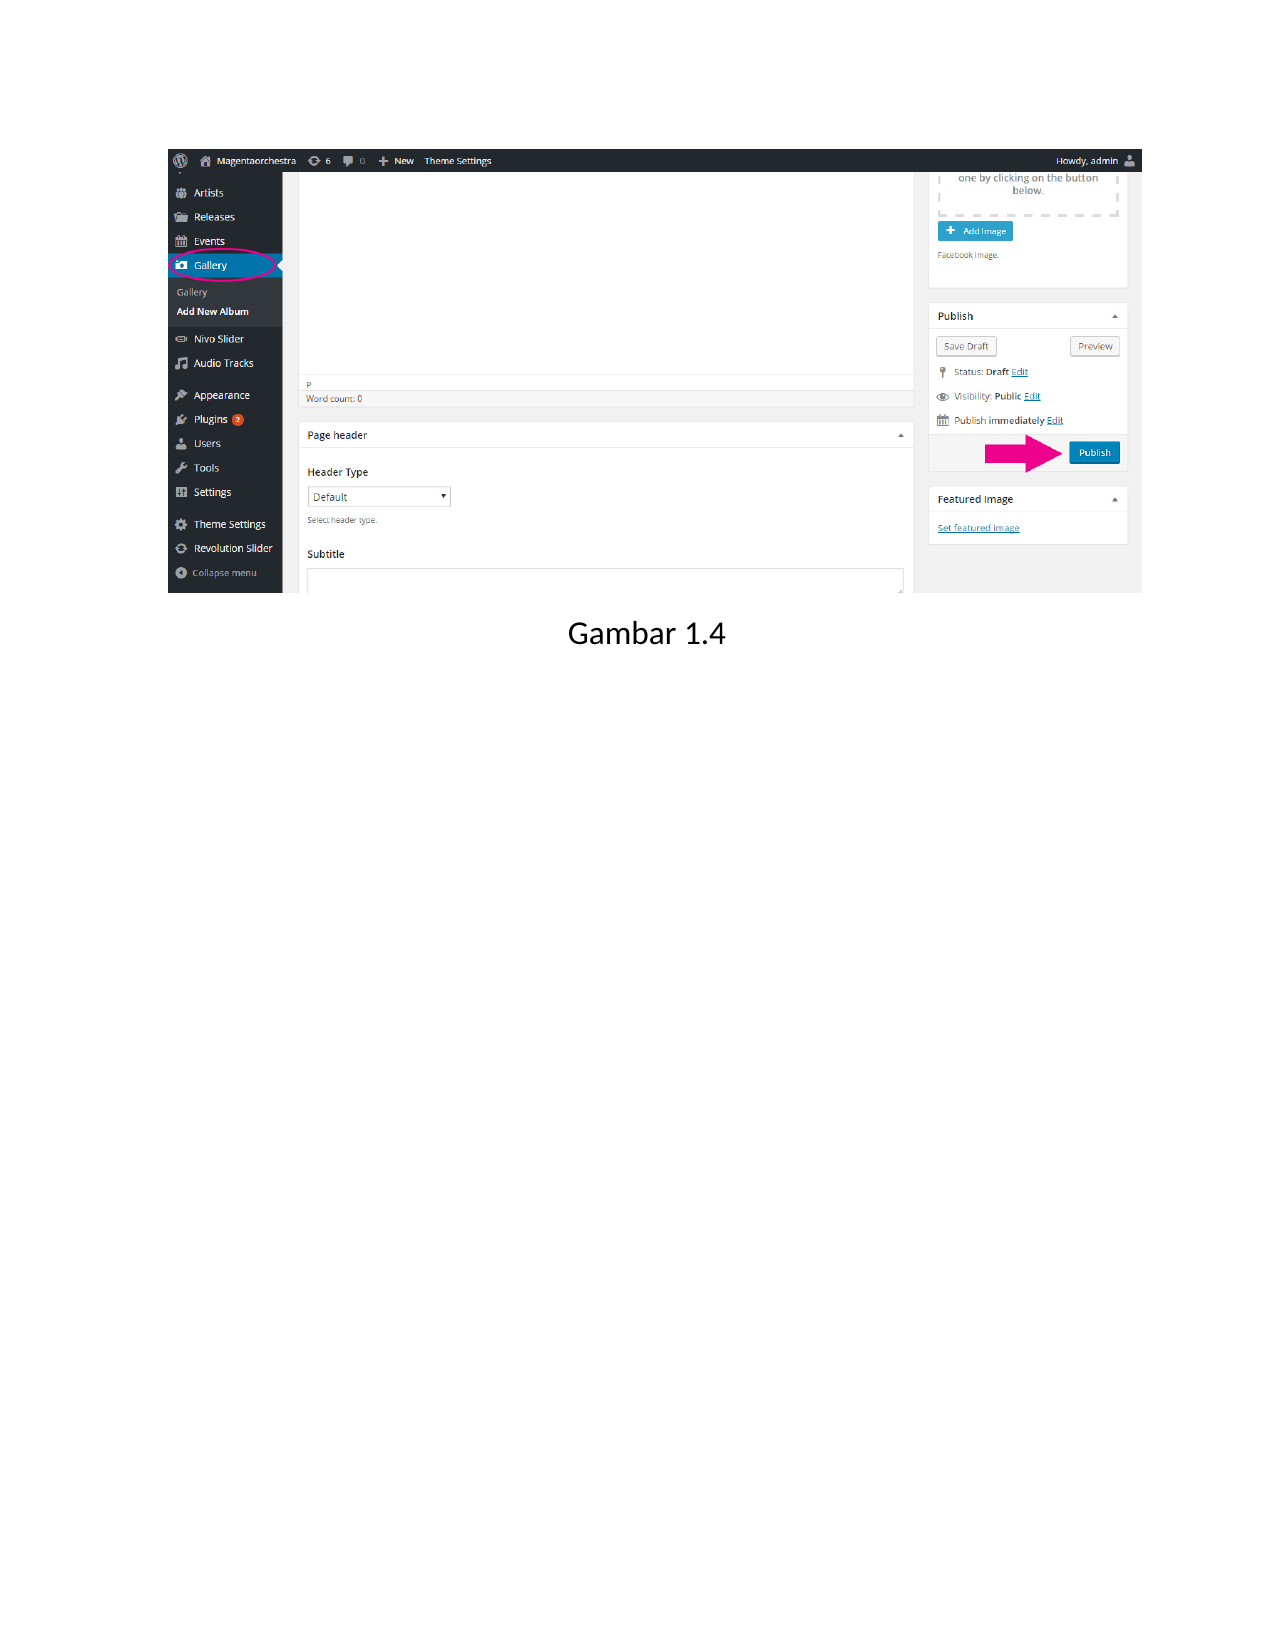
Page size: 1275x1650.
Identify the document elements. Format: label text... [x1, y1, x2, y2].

picture [168, 149, 1142, 593]
text Gambar 1.4 [169, 612, 1125, 653]
picture [176, 262, 187, 268]
